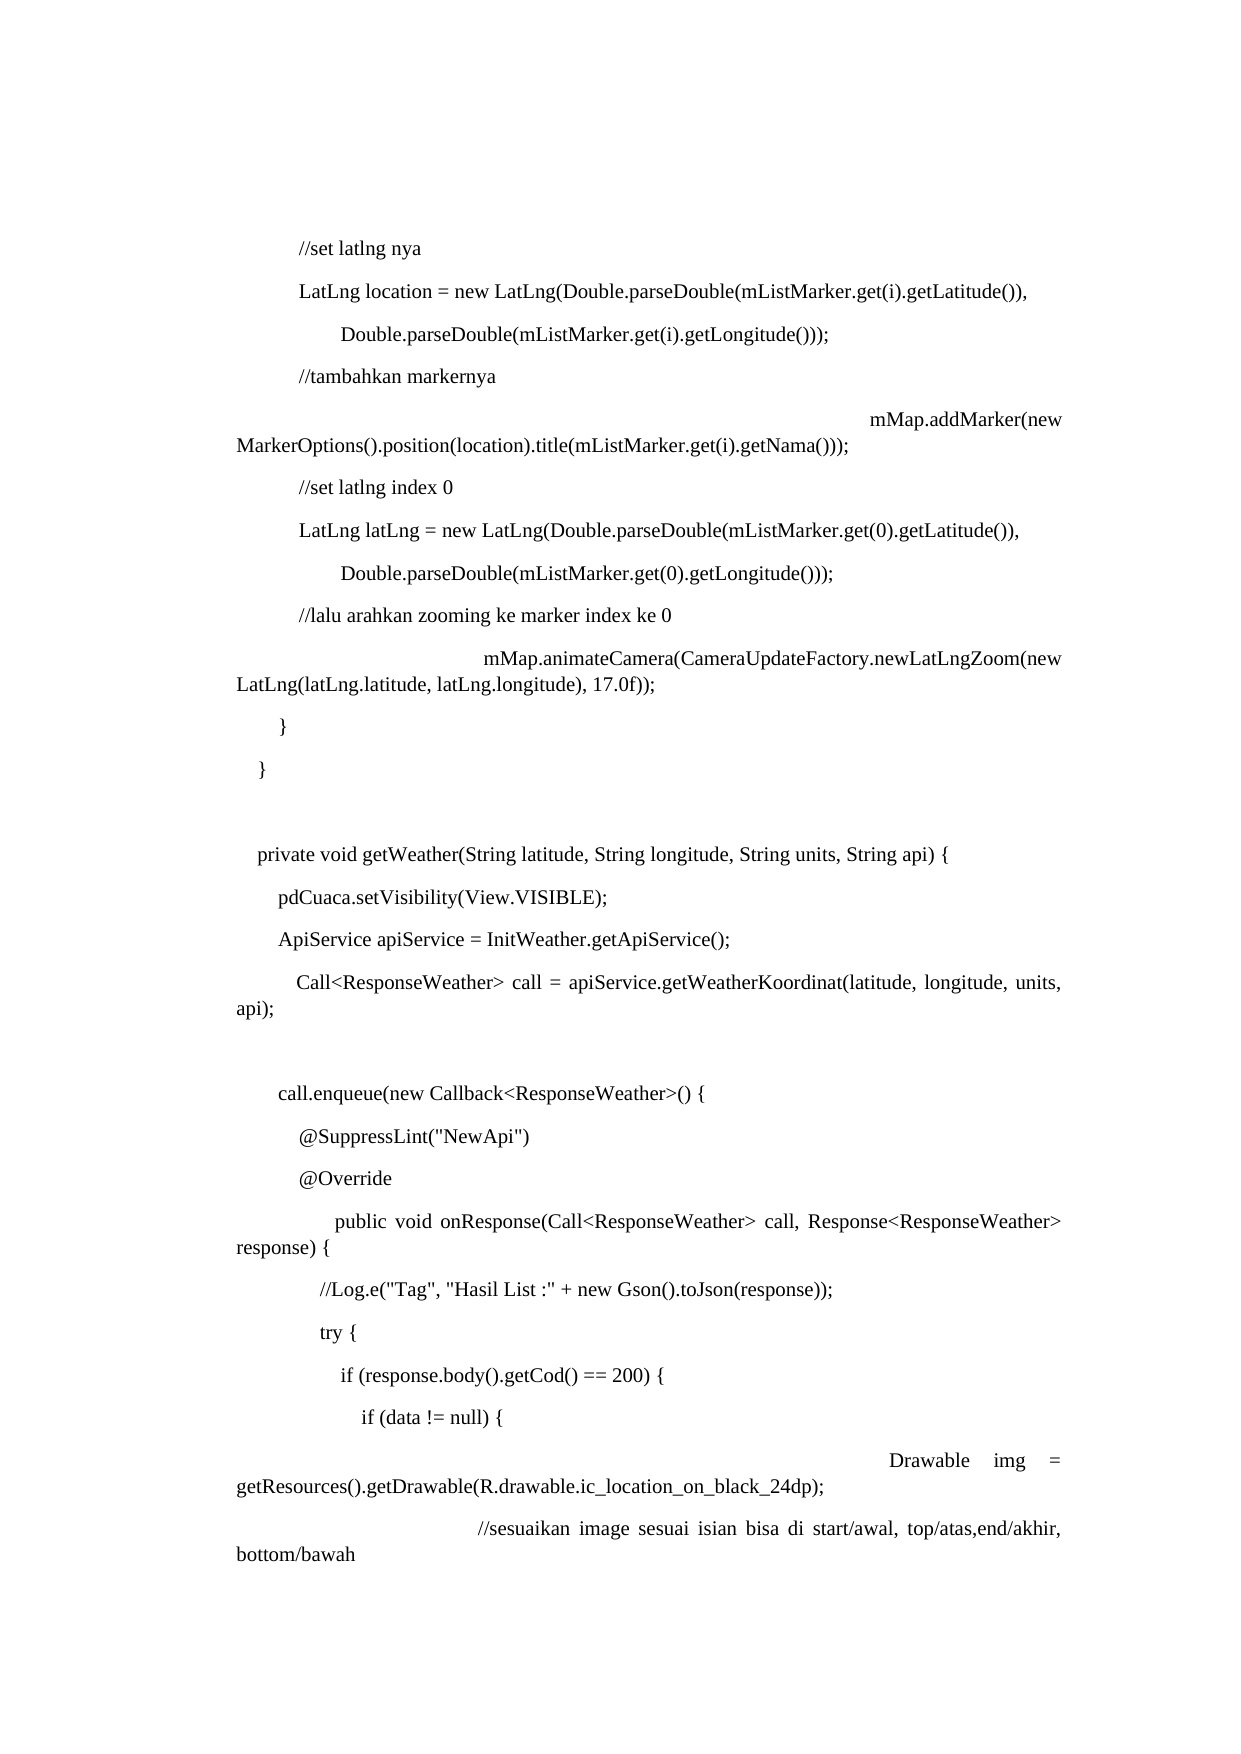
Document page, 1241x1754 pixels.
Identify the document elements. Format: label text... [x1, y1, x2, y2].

text LatLng latLng = new LatLng(Double.parseDouble(mListMarker.get(0).getLatitude()), [236, 518, 1063, 542]
text Double.parseDouble(mListMarker.get(0).getLongitude())); [236, 560, 1063, 584]
text //sesuaikan image sesuai isian bisa di start/awal, top/atas,end/akhir, bottom/bawah [236, 1516, 1063, 1566]
text if (response.body().getCod() == 200) { [236, 1362, 1063, 1387]
text call.enqueue(new Callback<ResponseWeather>() { [236, 1081, 1063, 1105]
text pdCuaca.setVisibility(View.VISIBLE); [236, 884, 1063, 909]
text //set latlng index 0 [236, 475, 1063, 499]
text LatLng location = new LatLng(Double.parseDouble(mListMarker.get(i).getLatitude()), [236, 279, 1063, 303]
text //tambahkan markernya [236, 364, 1063, 388]
text //Log.e("Tag", "Hasil List :" + new Gson().toJson(response)); [236, 1277, 1063, 1301]
text ApiService apiService = InitWeather.getApiService(); [236, 927, 1063, 951]
text } [236, 714, 1063, 738]
text Call<ResponseWeather> call = apiService.getWeatherKoordinat(latitude, longitude, units, api); [236, 970, 1063, 1020]
text @SuppressLint("NewApi") [236, 1123, 1063, 1148]
text //lalu arahkan zooming ke marker index ke 0 [236, 603, 1063, 627]
text private void getWeather(String latitude, String longitude, String units, String api) { [236, 842, 1063, 866]
text } [236, 757, 1063, 781]
text Double.parseDouble(mListMarker.get(i).getLongitude())); [236, 321, 1063, 346]
text mMap.addMarker(new MarkerOptions().position(location).title(mListMarker.get(i).getNama())); [236, 407, 1063, 457]
text Drawable img = getResources().getDrawable(R.drawable.ic_location_on_black_24dp); [236, 1448, 1063, 1498]
text mMap.animateCamera(CameraUpdateFactory.newLatLngZoom(new LatLng(latLng.latitude, latLng.longitude), 17.0f)); [236, 646, 1063, 696]
text if (data != null) { [236, 1405, 1063, 1429]
text try { [236, 1320, 1063, 1344]
text public void onResponse(Call<ResponseWeather> call, Response<ResponseWeather> response) { [236, 1209, 1063, 1259]
text @Override [236, 1166, 1063, 1190]
text //set latlng nya [236, 236, 1063, 260]
